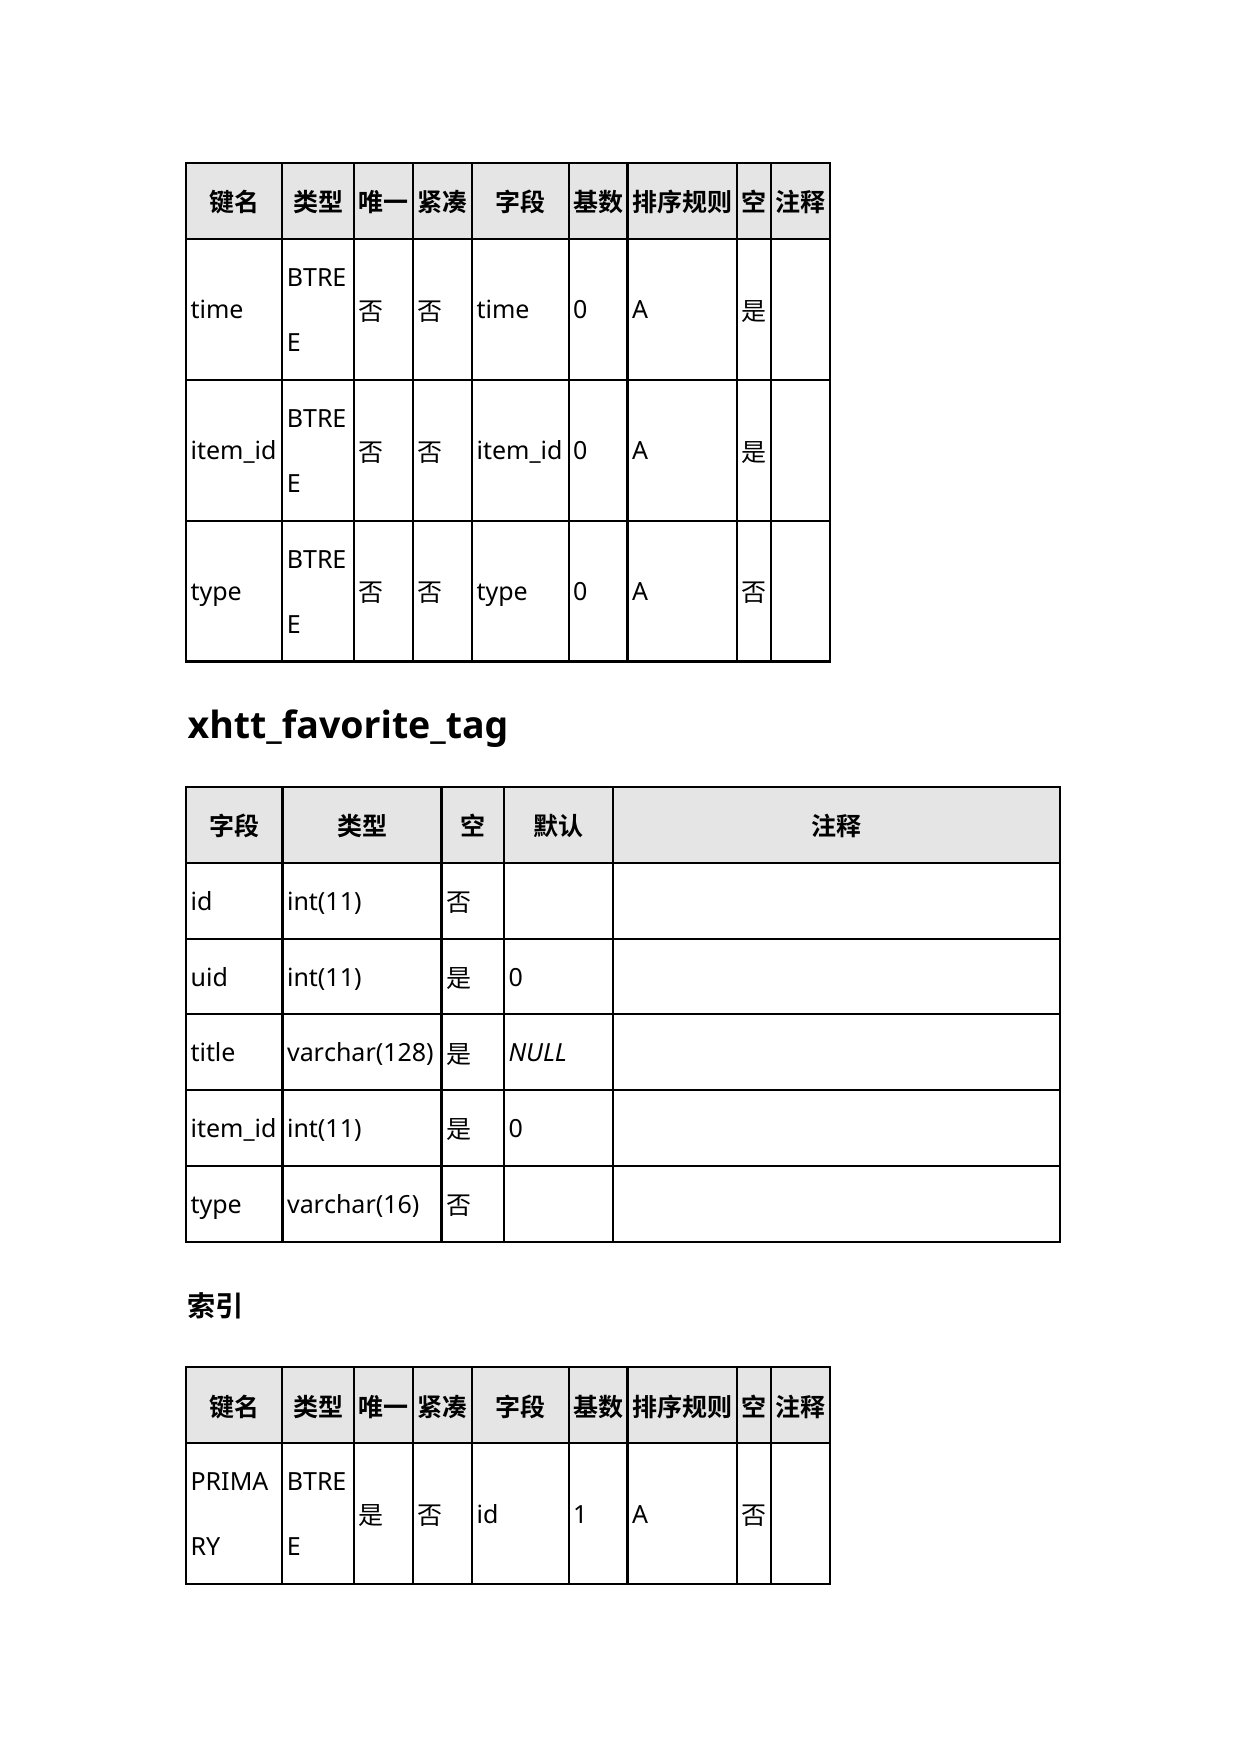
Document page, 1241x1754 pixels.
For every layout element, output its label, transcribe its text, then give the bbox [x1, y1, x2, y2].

table_cell 否 [414, 1444, 471, 1583]
table_cell id [473, 1444, 568, 1583]
table_cell item_id [187, 381, 281, 519]
table_header 字段 [187, 788, 281, 862]
table_cell 否 [414, 381, 471, 519]
table_cell 0 [570, 240, 626, 379]
table_cell int(11) [284, 864, 440, 937]
table_cell type [187, 1167, 281, 1241]
table_cell 0 [570, 522, 626, 660]
table_header 注释 [772, 1368, 829, 1442]
table_header 注释 [772, 164, 829, 238]
table_cell int(11) [284, 940, 440, 1013]
table_cell [614, 1167, 1059, 1241]
table_cell BTREE [283, 522, 353, 660]
table_cell 否 [738, 1444, 770, 1583]
table_header 字段 [473, 164, 568, 238]
table_cell 是 [738, 240, 770, 379]
table_header 空 [443, 788, 503, 862]
table_cell 是 [443, 1015, 503, 1089]
table_header 唯一 [355, 1368, 412, 1442]
table_cell BTREE [283, 240, 353, 379]
table_header 注释 [614, 788, 1059, 862]
table_header 唯一 [355, 164, 412, 238]
table_cell int(11) [284, 1091, 440, 1165]
table_cell 是 [738, 381, 770, 519]
table_cell [505, 1167, 612, 1241]
table_cell BTREE [283, 381, 353, 519]
table_header 键名 [187, 164, 281, 238]
table_cell 否 [443, 1167, 503, 1241]
table_cell 否 [355, 381, 412, 519]
table_cell BTREE [283, 1444, 353, 1583]
table_header 默认 [505, 788, 612, 862]
table_cell 否 [355, 240, 412, 379]
table_header 类型 [283, 164, 353, 238]
table_cell 否 [355, 522, 412, 660]
table_cell A [629, 240, 736, 379]
table_header 紧凑 [414, 164, 471, 238]
table_cell 否 [414, 240, 471, 379]
table_header 排序规则 [629, 1368, 736, 1442]
table_cell 0 [505, 940, 612, 1013]
table_header 基数 [570, 164, 626, 238]
table_cell [772, 381, 829, 519]
table_cell [614, 1091, 1059, 1165]
table_cell 是 [355, 1444, 412, 1583]
table_cell time [187, 240, 281, 379]
table_cell 1 [570, 1444, 626, 1583]
table_cell 是 [443, 1091, 503, 1165]
table_cell varchar(128) [284, 1015, 440, 1089]
table_header 空 [738, 1368, 770, 1442]
table_cell [772, 240, 829, 379]
table_cell time [473, 240, 568, 379]
table_cell 否 [443, 864, 503, 937]
table_header 基数 [570, 1368, 626, 1442]
table_cell id [187, 864, 281, 937]
table_cell 是 [443, 940, 503, 1013]
table_cell 0 [505, 1091, 612, 1165]
table_cell NULL [505, 1015, 612, 1089]
table_cell [772, 1444, 829, 1583]
table_cell A [629, 522, 736, 660]
table_cell type [473, 522, 568, 660]
table_cell title [187, 1015, 281, 1089]
table_cell PRIMARY [187, 1444, 281, 1583]
subtitle 索引 [187, 1272, 1053, 1337]
table_header 空 [738, 164, 770, 238]
table_cell 否 [414, 522, 471, 660]
table_cell A [629, 1444, 736, 1583]
table_cell item_id [187, 1091, 281, 1165]
table_header 键名 [187, 1368, 281, 1442]
table_cell [772, 522, 829, 660]
table_cell uid [187, 940, 281, 1013]
table_cell [505, 864, 612, 937]
table_cell type [187, 522, 281, 660]
subtitle xhtt_favorite_tag [187, 692, 1053, 757]
table_cell item_id [473, 381, 568, 519]
table_header 紧凑 [414, 1368, 471, 1442]
table_header 类型 [283, 1368, 353, 1442]
table_header 类型 [284, 788, 440, 862]
table_header 字段 [473, 1368, 568, 1442]
table_cell [614, 940, 1059, 1013]
table_cell [614, 1015, 1059, 1089]
table_cell [614, 864, 1059, 937]
table_cell 0 [570, 381, 626, 519]
table_cell 否 [738, 522, 770, 660]
table_cell varchar(16) [284, 1167, 440, 1241]
table_header 排序规则 [629, 164, 736, 238]
table_cell A [629, 381, 736, 519]
